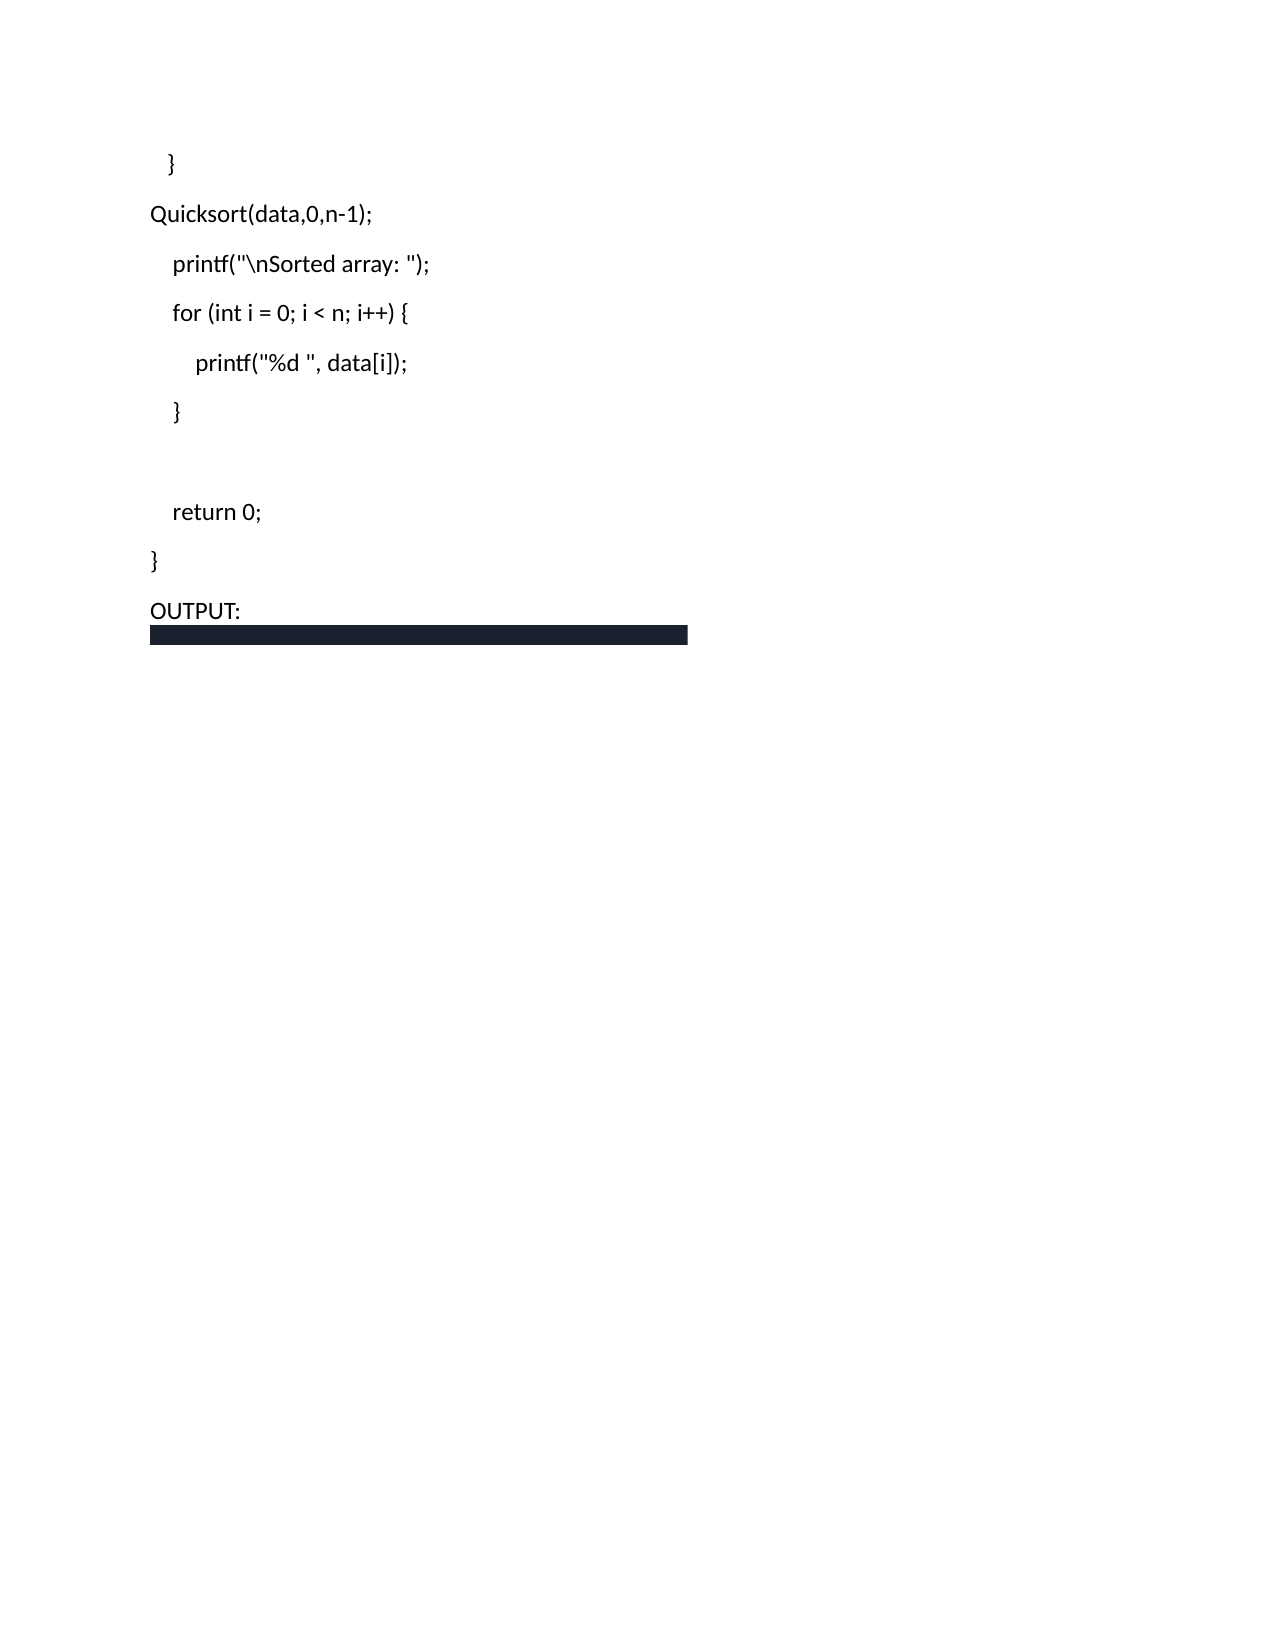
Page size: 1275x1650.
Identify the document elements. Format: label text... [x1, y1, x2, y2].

text printf("%d ", data[i]); [150, 348, 1125, 377]
text OUTPUT: [150, 596, 1125, 625]
text } [150, 150, 1125, 179]
text Quicksort(data,0,n-1); [150, 199, 1125, 228]
text } [150, 547, 1125, 575]
text printf("\nSorted array: "); [150, 249, 1125, 278]
text } [150, 398, 1125, 427]
text for (int i = 0; i < n; i++) { [150, 299, 1125, 327]
text return 0; [150, 497, 1125, 526]
